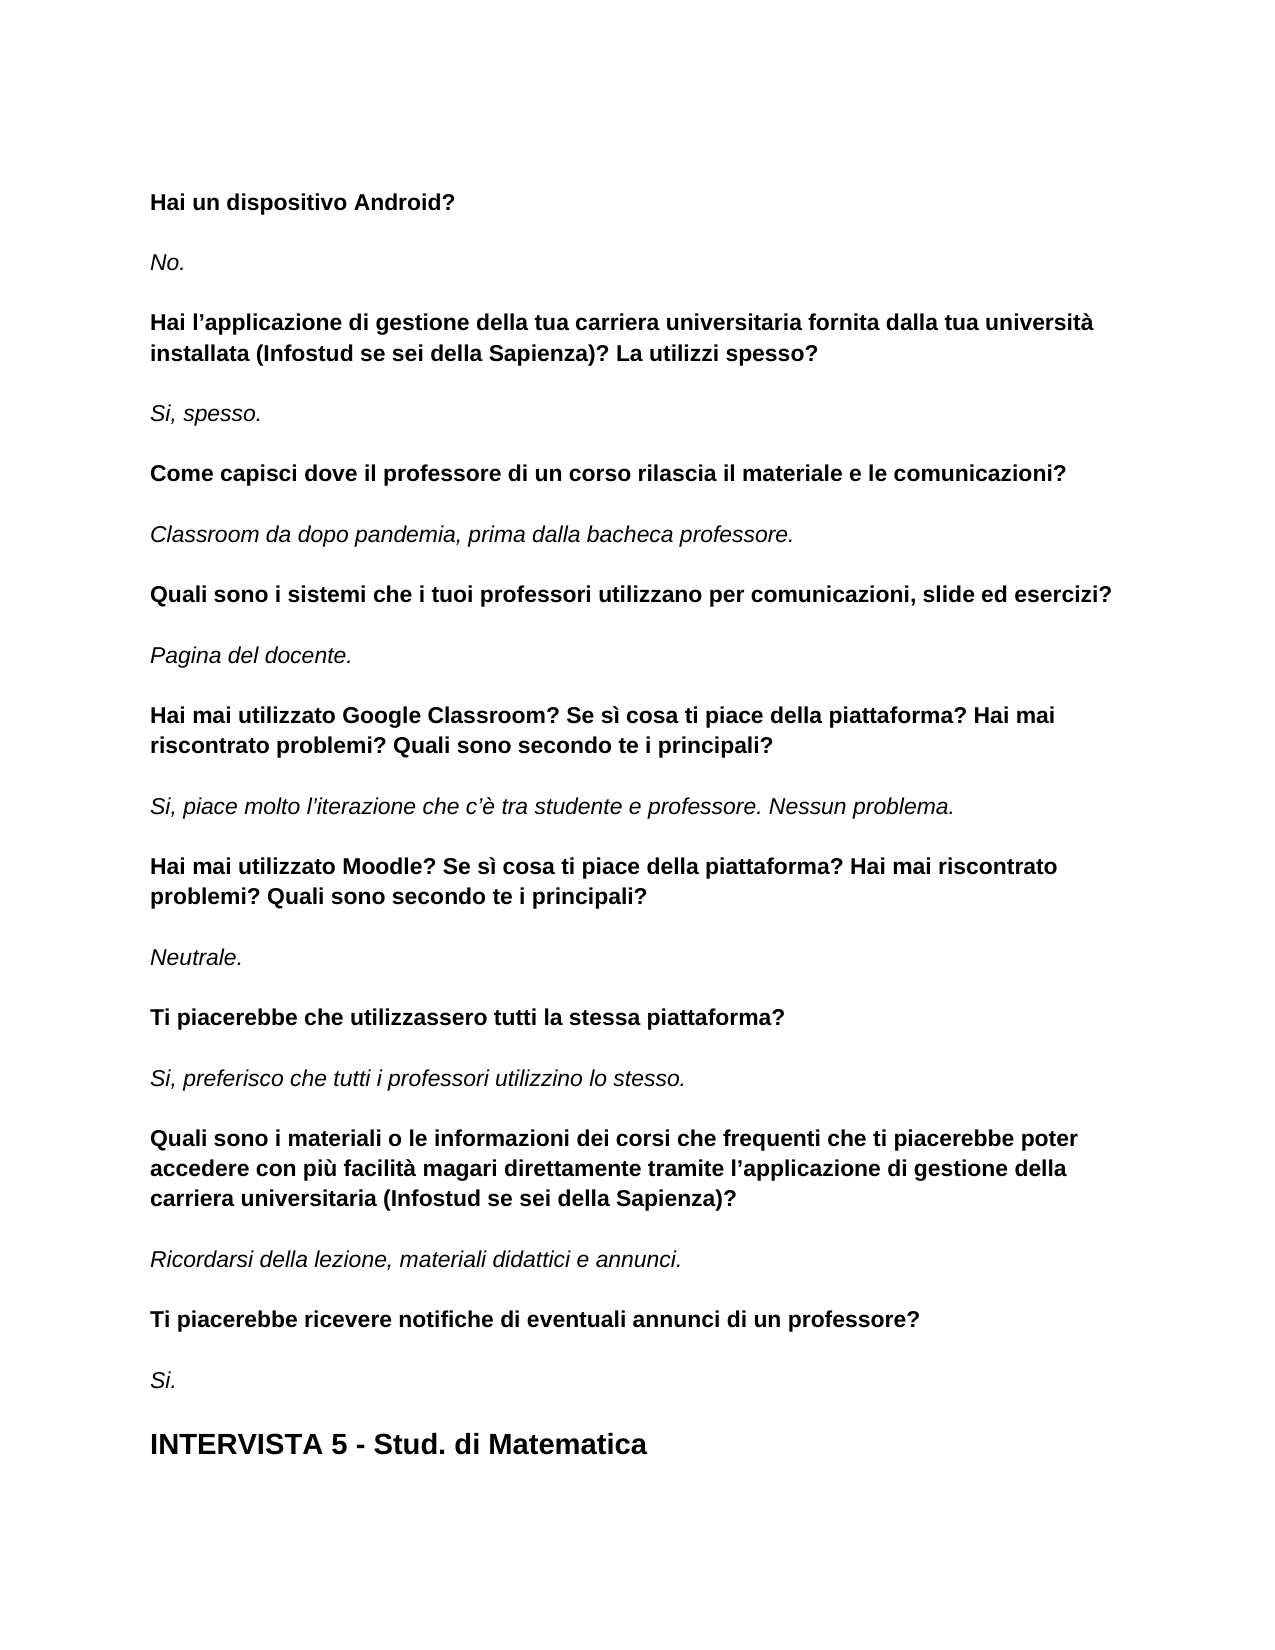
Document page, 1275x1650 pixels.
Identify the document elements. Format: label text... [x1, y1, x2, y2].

text Come capisci dove il professore di un corso rilascia il materiale e le comunicazioni? [150, 460, 1125, 487]
text Si, spesso. [150, 400, 1125, 426]
text Si. [150, 1367, 1125, 1393]
text Classroom da dopo pandemia, prima dalla bacheca professore. [150, 521, 1125, 547]
text Ti piacerebbe che utilizzassero tutti la stessa piattaforma? [150, 1004, 1125, 1031]
text Quali sono i materiali o le informazioni dei corsi che frequenti che ti piacerebbe poter accedere con più facilità magari direttamente tramite l’applicazione di gestione della carriera universitaria (Infostud se sei della Sapienza)? [150, 1125, 1125, 1212]
text No. [150, 249, 1125, 275]
text Hai mai utilizzato Google Classroom? Se sì cosa ti piace della piattaforma? Hai mai riscontrato problemi? Quali sono secondo te i principali? [150, 702, 1125, 759]
text Quali sono i sistemi che i tuoi professori utilizzano per comunicazioni, slide ed esercizi? [150, 581, 1125, 608]
text Pagina del docente. [150, 642, 1125, 668]
text Hai l’applicazione di gestione della tua carriera universitaria fornita dalla tua università installata (Infostud se sei della Sapienza)? La utilizzi spesso? [150, 309, 1125, 366]
text Ricordarsi della lezione, materiali didattici e annunci. [150, 1246, 1125, 1272]
text Neutrale. [150, 944, 1125, 970]
text INTERVISTA 5 - Stud. di Matematica [150, 1427, 1125, 1461]
text Si, piace molto l’iterazione che c’è tra studente e professore. Nessun problema. [150, 793, 1125, 819]
text Hai mai utilizzato Moodle? Se sì cosa ti piace della piattaforma? Hai mai riscontrato problemi? Quali sono secondo te i principali? [150, 853, 1125, 910]
text Si, preferisco che tutti i professori utilizzino lo stesso. [150, 1064, 1125, 1091]
text Ti piacerebbe ricevere notifiche di eventuali annunci di un professore? [150, 1306, 1125, 1333]
text Hai un dispositivo Android? [150, 188, 1125, 215]
